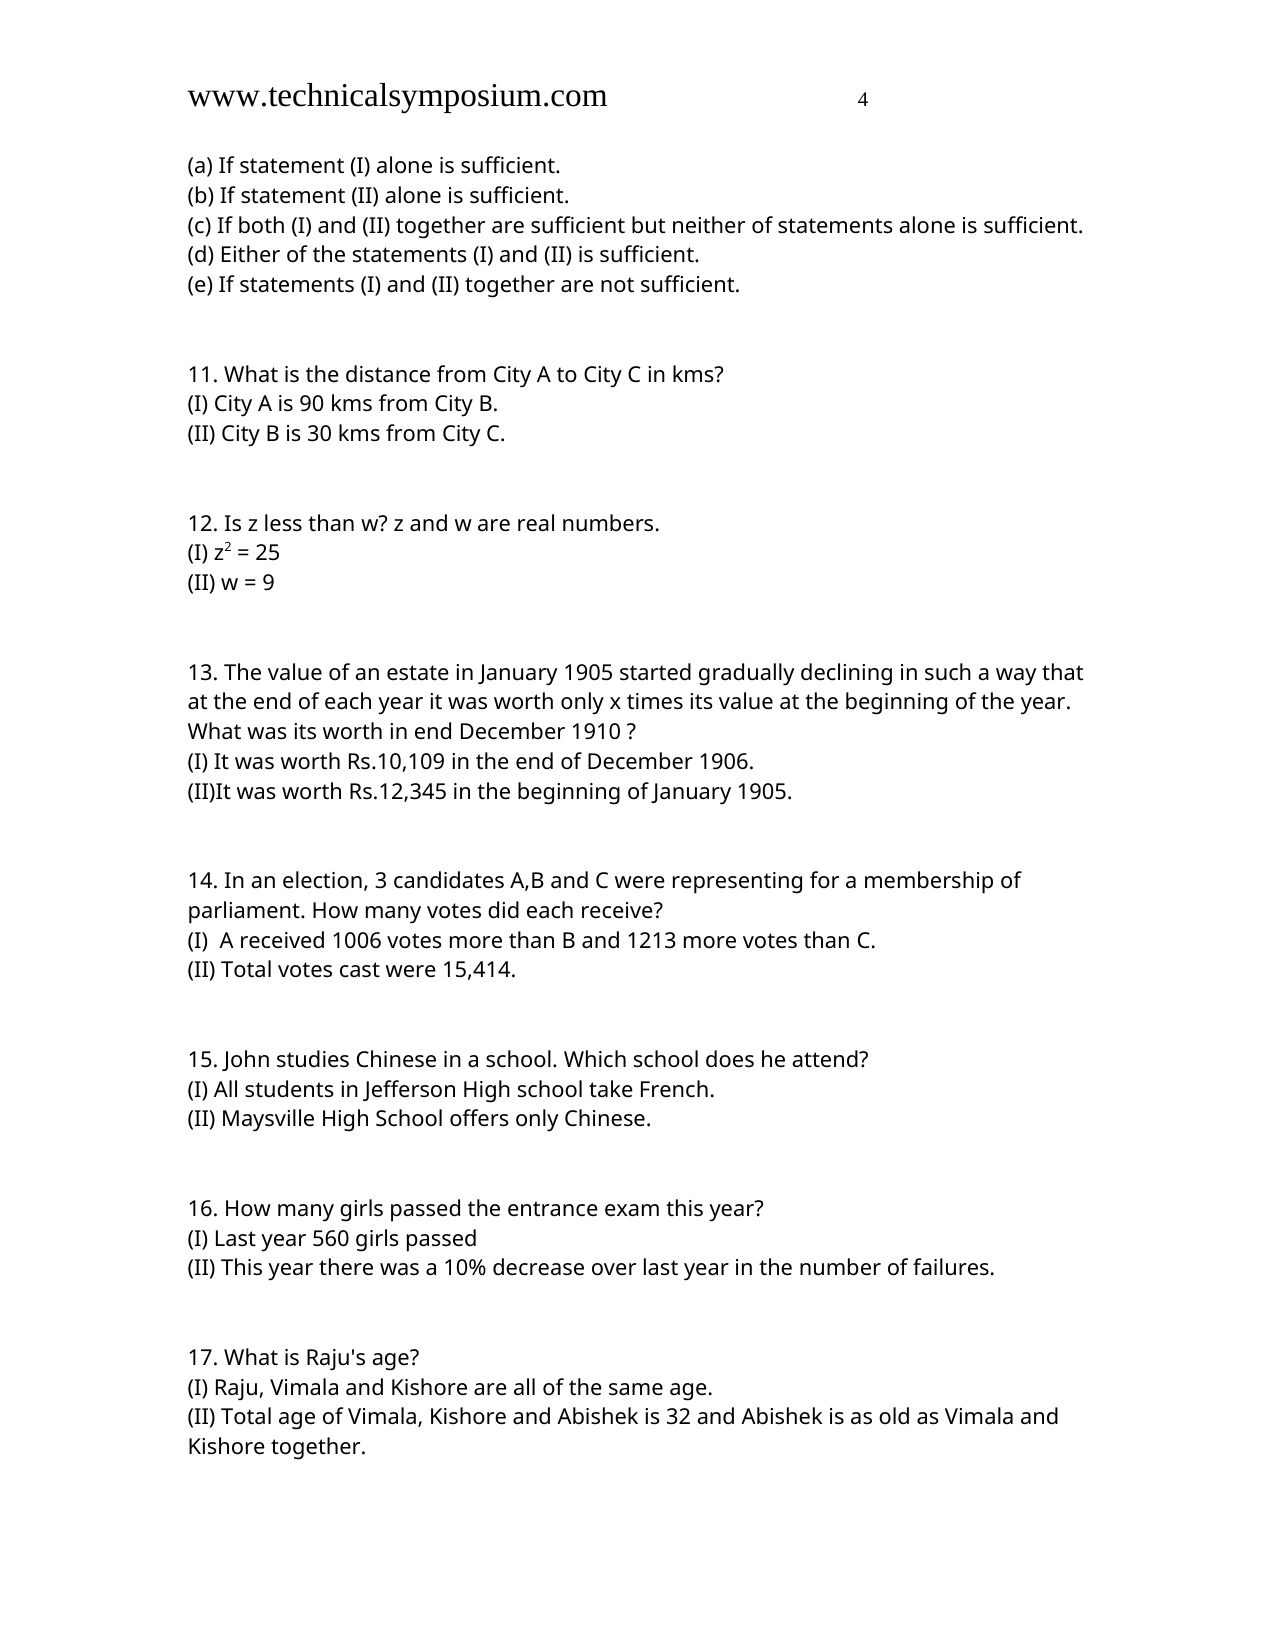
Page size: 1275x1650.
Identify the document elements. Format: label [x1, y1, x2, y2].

text [187, 150, 1087, 1491]
